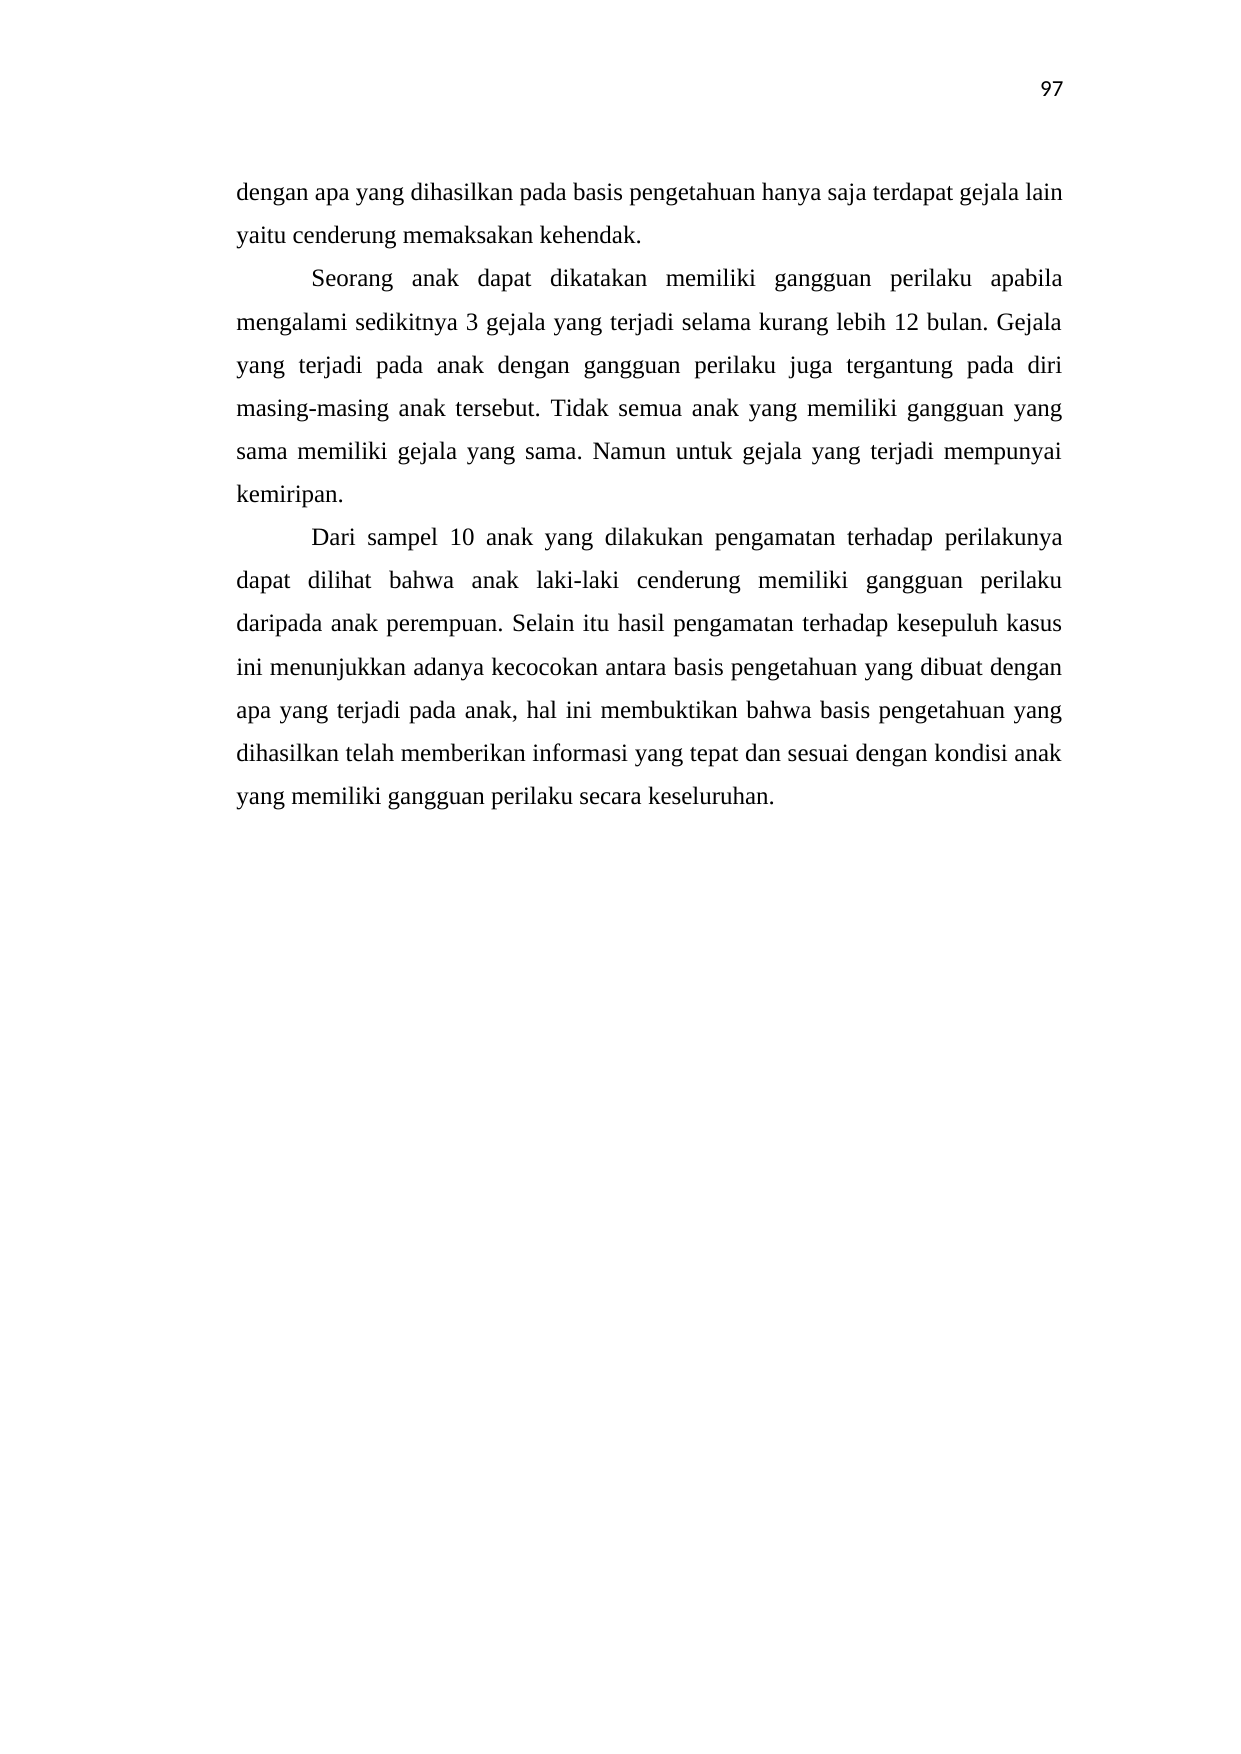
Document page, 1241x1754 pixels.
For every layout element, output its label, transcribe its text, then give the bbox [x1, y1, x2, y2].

text Seorang anak dapat dikatakan memiliki gangguan perilaku apabila mengalami sedikitnya 3 gejala yang terjadi selama kurang lebih 12 bulan. Gejala yang terjadi pada anak dengan gangguan perilaku juga tergantung pada diri masing-masing anak tersebut. Tidak semua anak yang memiliki gangguan yang sama memiliki gejala yang sama. Namun untuk gejala yang terjadi mempunyai kemiripan. [236, 263, 1063, 508]
text Dari sampel 10 anak yang dilakukan pengamatan terhadap perilakunya dapat dilihat bahwa anak laki-laki cenderung memiliki gangguan perilaku daripada anak perempuan. Selain itu hasil pengamatan terhadap kesepuluh kasus ini menunjukkan adanya kecocokan antara basis pengetahuan yang dibuat dengan apa yang terjadi pada anak, hal ini membuktikan bahwa basis pengetahuan yang dihasilkan telah memberikan informasi yang tepat dan sesuai dengan kondisi anak yang memiliki gangguan perilaku secara keseluruhan. [236, 522, 1063, 810]
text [236, 177, 1063, 249]
